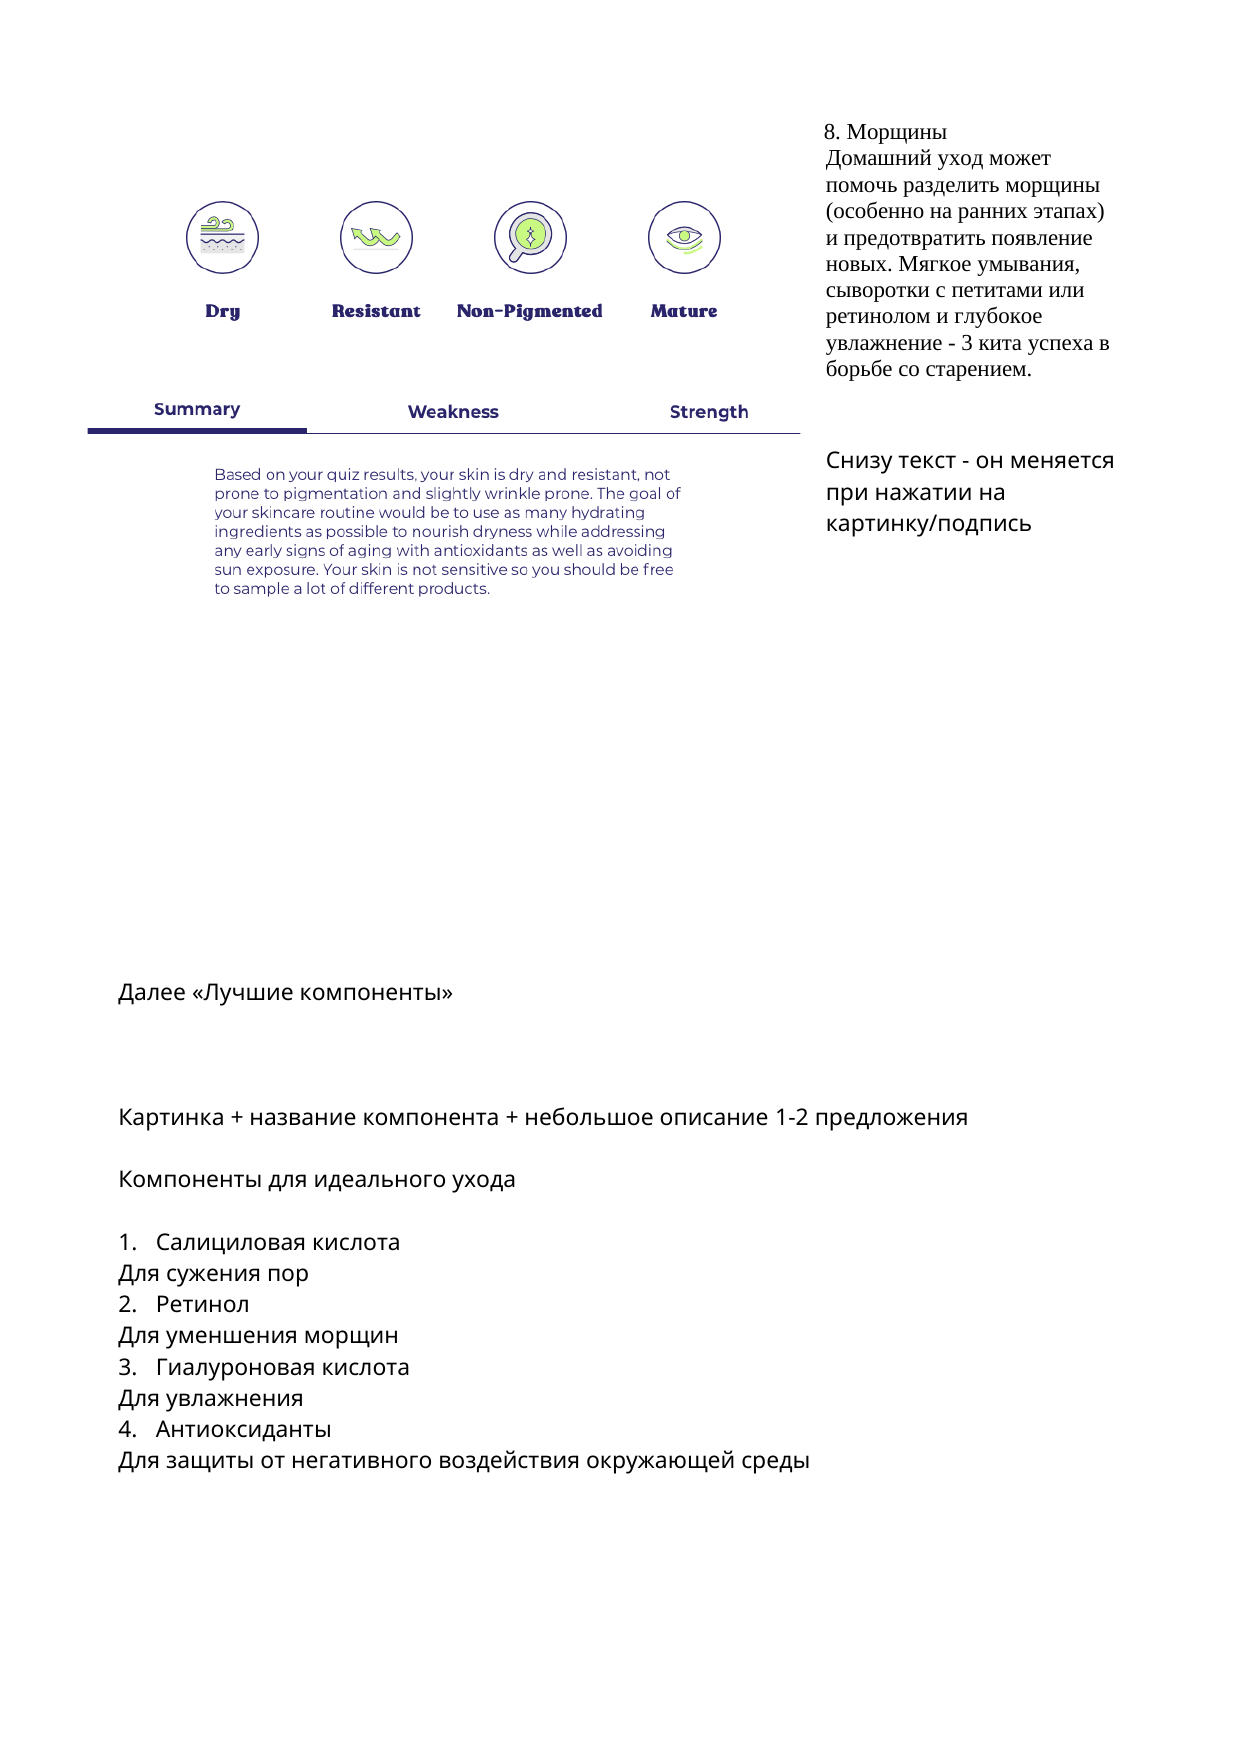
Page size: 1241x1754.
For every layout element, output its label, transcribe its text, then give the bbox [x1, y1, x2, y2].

text Далее «Лучшие компоненты» [118, 975, 1122, 1007]
text Для увлажнения [118, 1382, 1122, 1413]
text Компоненты для идеального ухода [118, 1163, 1122, 1194]
list Гиалуроновая кислота [118, 1350, 1122, 1382]
list Салициловая кислота [118, 1225, 1122, 1257]
text Снизу текст - он меняется при нажатии на картинку/подпись [801, 444, 1122, 538]
text Для уменшения морщин [118, 1319, 1122, 1350]
text 8. Морщины [118, 118, 1122, 144]
picture [87, 154, 801, 635]
text Картинка + название компонента + небольшое описание 1-2 предложения [118, 1100, 1122, 1132]
list Ретинол [118, 1288, 1122, 1319]
text Для защиты от негативного воздействия окружающей среды [118, 1444, 1122, 1475]
list Антиоксиданты [118, 1413, 1122, 1444]
text Для сужения пор [118, 1257, 1122, 1288]
text Домашний уход может помочь разделить морщины (особенно на ранних этапах) и предотвратить появление новых. Мягкое умывания, сыворотки с петитами или ретинолом и глубокое увлажнение - 3 кита успеха в борьбе со старением. [118, 144, 1122, 382]
